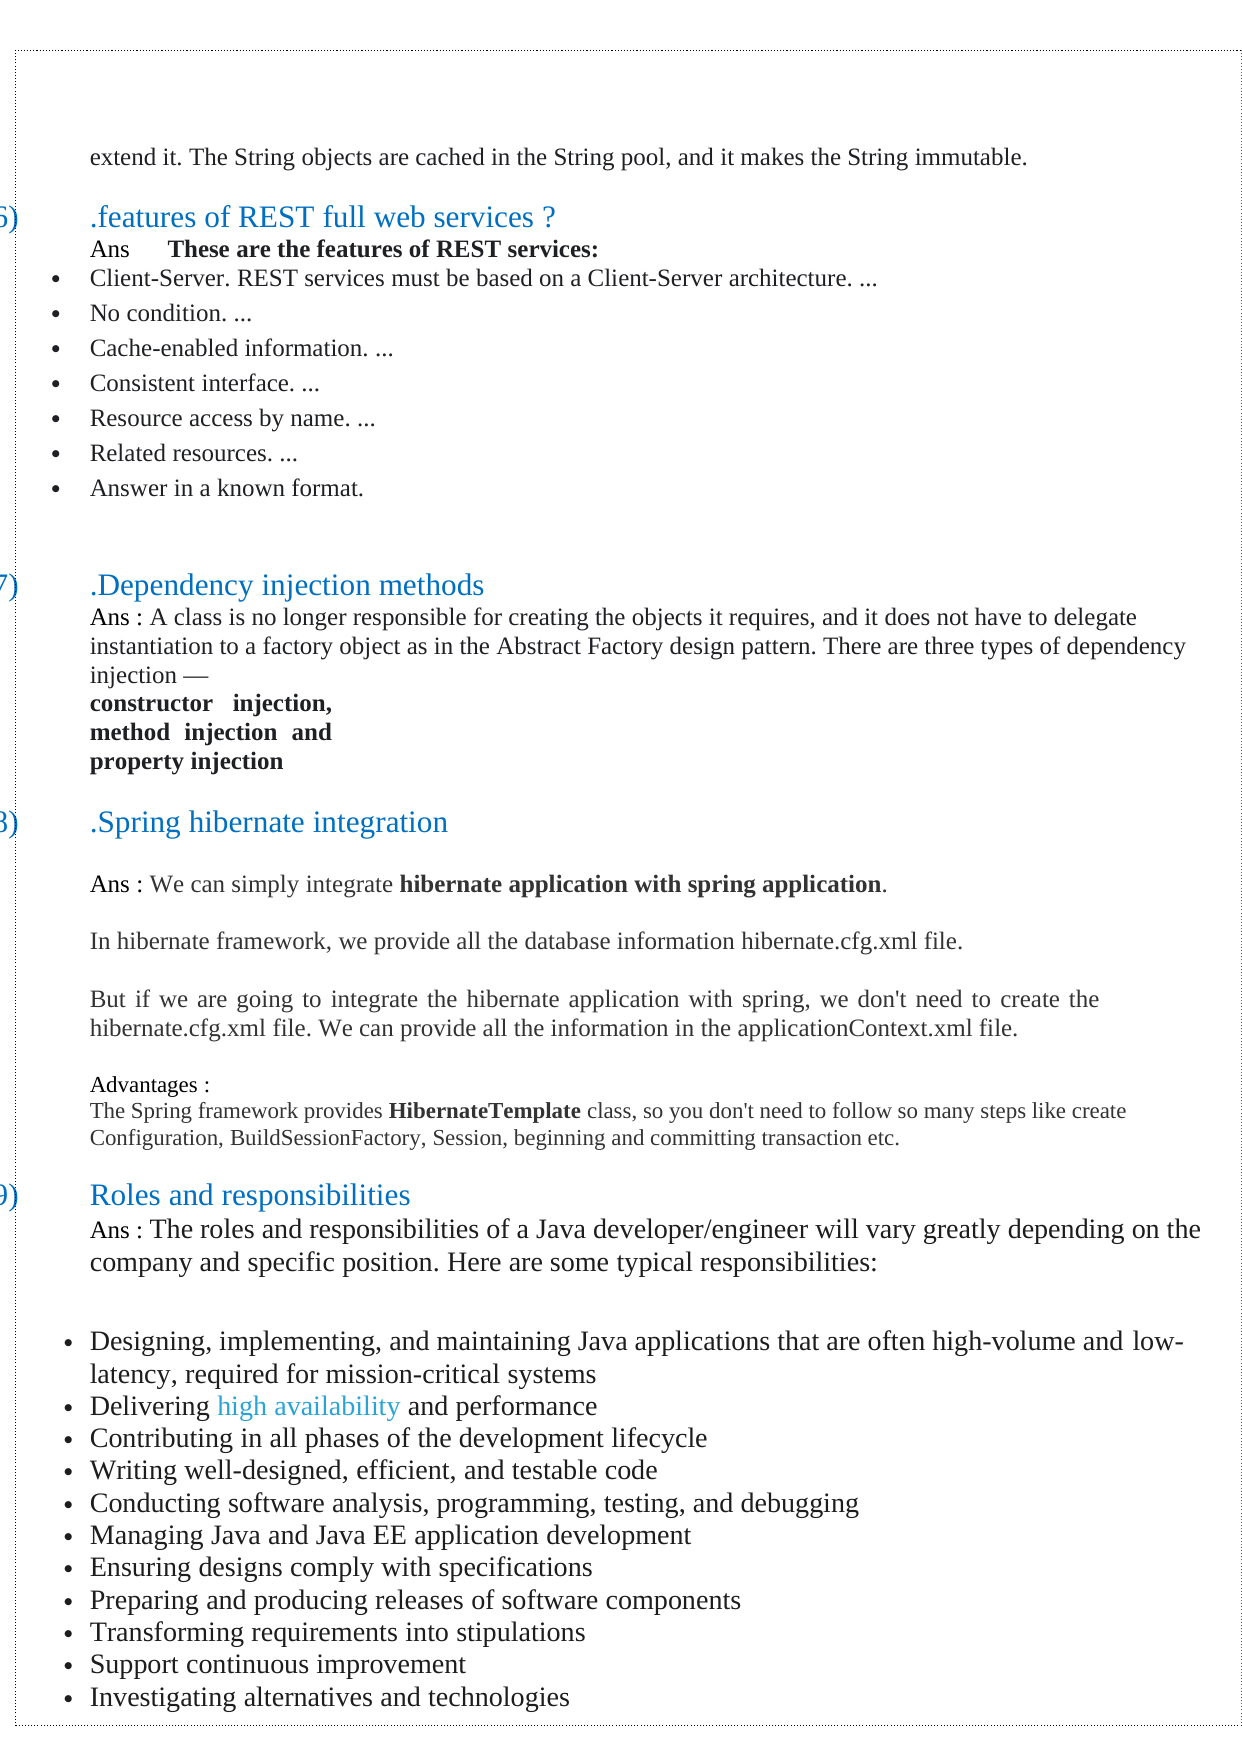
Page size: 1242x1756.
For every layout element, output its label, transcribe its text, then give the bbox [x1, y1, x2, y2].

list Preparing and producing releases of software components [64, 1583, 1242, 1616]
list Managing Java and Java EE application development [64, 1518, 1242, 1551]
list Ensuring designs comply with specifications [64, 1551, 1242, 1583]
list No condition. ... [52, 298, 1242, 327]
list Cache-enabled information. ... [52, 333, 1242, 362]
subtitle .Dependency injection methods [0, 566, 1242, 602]
list Client-Server. REST services must be based on a Client-Server architecture. ... [52, 263, 1242, 292]
list Resource access by name. ... [52, 403, 1242, 432]
text The Spring framework provides HibernateTemplate class, so you don't need to follow so many steps like create Configuration, BuildSessionFactory, Session, beginning and committing transaction etc. [89, 1097, 1141, 1150]
list Answer in a known format. [52, 473, 1242, 502]
text In hibernate framework, we provide all the database information hibernate.cfg.xml file. [89, 926, 1242, 955]
subtitle .Spring hibernate integration [0, 803, 1242, 839]
list Investigating alternatives and technologies [64, 1680, 1242, 1712]
list Related resources. ... [52, 438, 1242, 467]
list Delivering high availability and performance [64, 1389, 1242, 1421]
list Conducting software analysis, programming, testing, and debugging [64, 1486, 1242, 1518]
text constructor injection, method injection and property injection [89, 688, 332, 775]
list Writing well-designed, efficient, and testable code [64, 1454, 1242, 1486]
text Advantages : [89, 1071, 1242, 1097]
list Designing, implementing, and maintaining Java applications that are often high-volume and low-latency, required for mission-critical systems [64, 1324, 1186, 1389]
text Ans : A class is no longer responsible for creating the objects it requires, and it does not have to delegate instantiation to a factory object as in the Abstract Factory design pattern. There are three types of dependency injection — [89, 602, 1201, 688]
subtitle Ans These are the features of REST services: [89, 235, 1242, 263]
list Contributing in all phases of the development lifecycle [64, 1421, 1242, 1454]
text But if we are going to integrate the hibernate application with spring, we don't need to create the hibernate.cfg.xml file. We can provide all the information in the applicationContext.xml file. [89, 984, 1242, 1042]
text Ans : We can simply integrate hibernate application with spring application. [89, 869, 1242, 897]
subtitle Roles and responsibilities [0, 1177, 1242, 1213]
text Ans : The roles and responsibilities of a Java developer/engineer will vary greatly depending on the company and specific position. Here are some typical responsibilities: [89, 1213, 1217, 1277]
list Support continuous improvement [64, 1648, 1242, 1680]
list Consistent interface. ... [52, 368, 1242, 397]
subtitle .features of REST full web services ? [0, 199, 1242, 235]
text extend it. The String objects are cached in the String pool, and it makes the String immutable. [89, 142, 1242, 170]
list Transforming requirements into stipulations [64, 1616, 1242, 1648]
